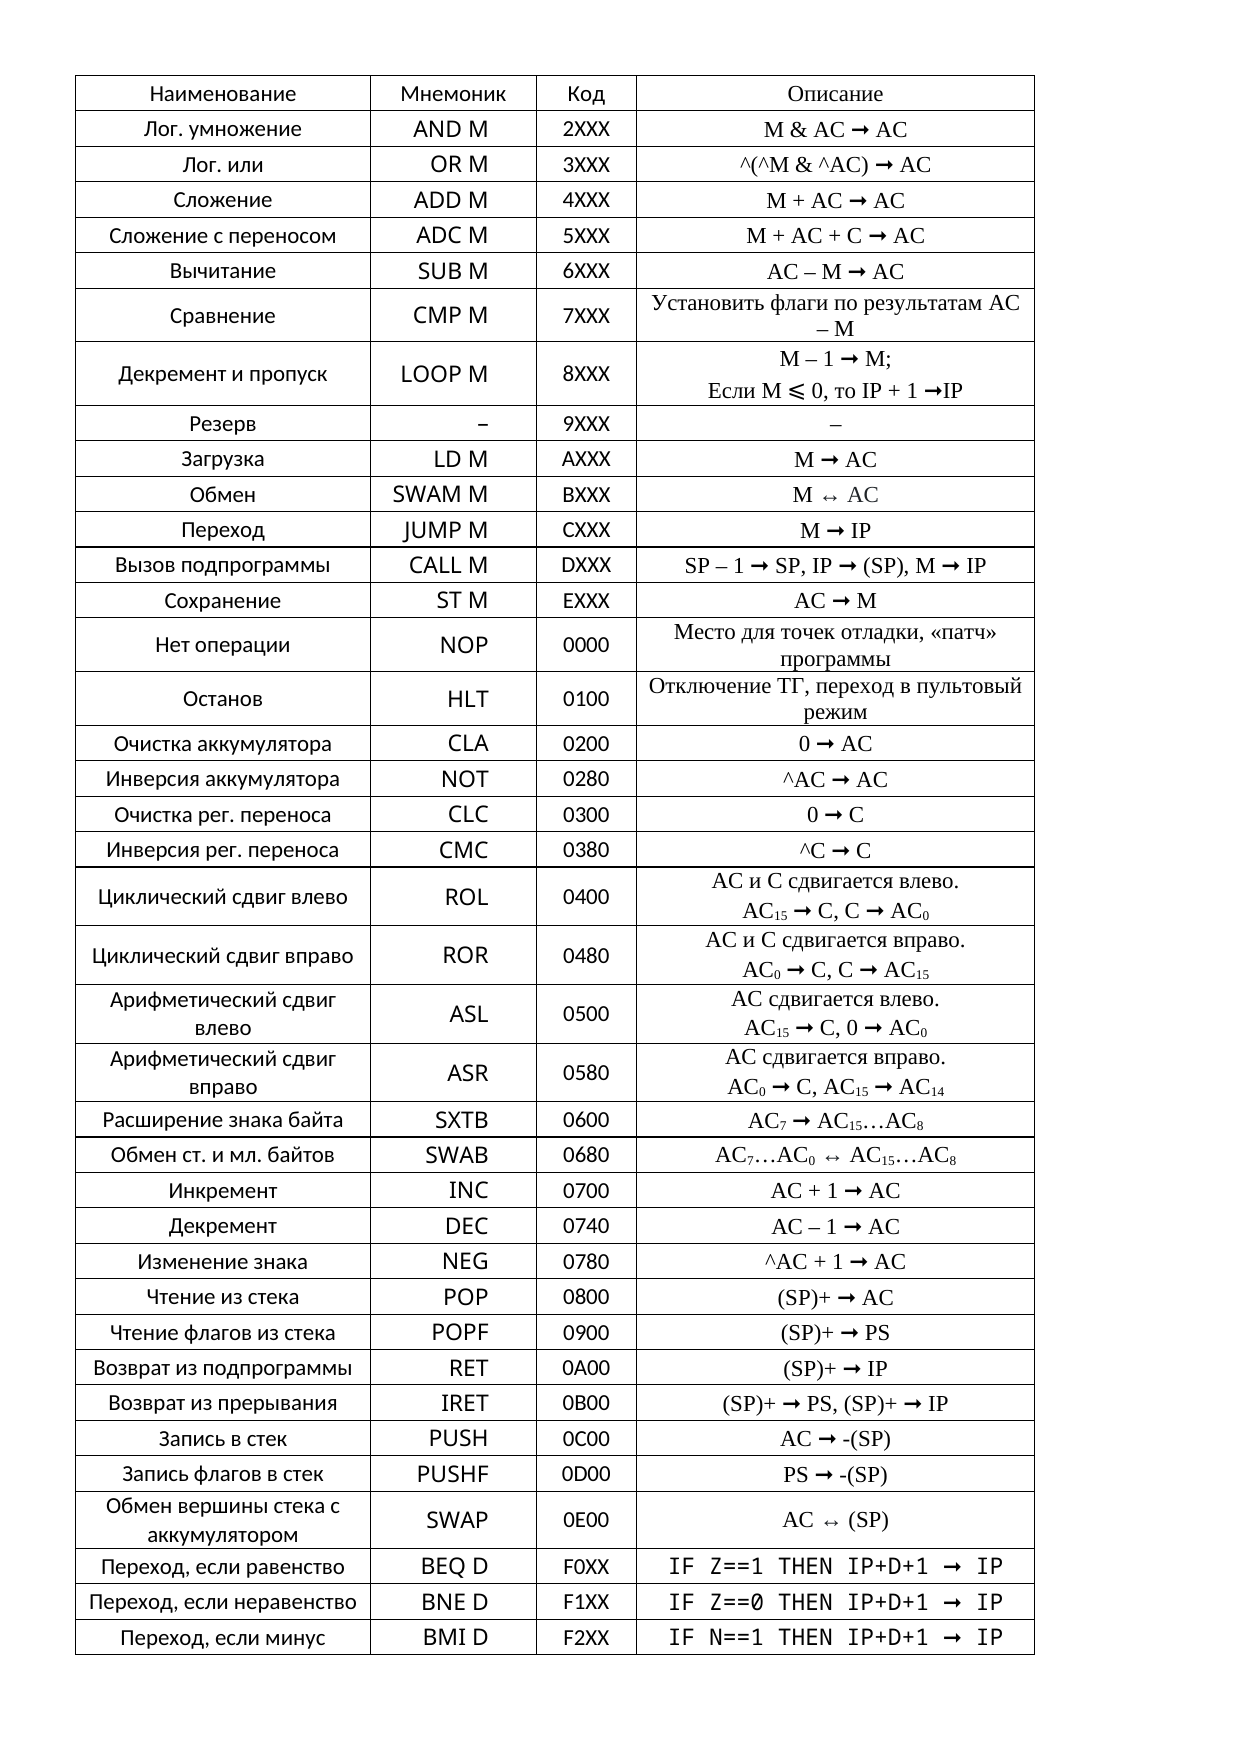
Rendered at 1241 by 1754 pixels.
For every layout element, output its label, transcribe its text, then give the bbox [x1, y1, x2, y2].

table_cell Запись в стек [76, 1421, 370, 1455]
table_cell 8XXX [537, 342, 636, 405]
table_cell 0800 [537, 1279, 636, 1313]
table_cell Циклический сдвиг влево [76, 868, 370, 925]
table_cell M ➞ IP [637, 512, 1034, 546]
table_cell Сложение с переносом [76, 218, 370, 252]
table_cell – [637, 406, 1034, 440]
table_cell M – 1 ➞ M; Если M ⩽ 0, то IP + 1 ➞IP [637, 342, 1034, 405]
table_cell Декремент [76, 1208, 370, 1243]
table_cell AND M [371, 111, 536, 146]
table_cell 0100 [537, 672, 636, 725]
table_cell JUMP M [371, 512, 536, 546]
table_cell M & AC ➞ AC [637, 111, 1034, 146]
table_cell SWAP [371, 1492, 536, 1548]
table_cell 0B00 [537, 1385, 636, 1420]
table_cell ADC M [371, 218, 536, 252]
table_cell HLT [371, 672, 536, 725]
table_cell Возврат из прерывания [76, 1385, 370, 1420]
table_cell CMP M [371, 289, 536, 341]
table_cell 2XXX [537, 111, 636, 146]
table_cell POPF [371, 1315, 536, 1349]
table_cell F1XX [537, 1584, 636, 1618]
table_cell Резерв [76, 406, 370, 440]
table_cell CALL M [371, 548, 536, 582]
table_cell Загрузка [76, 441, 370, 476]
table_cell LOOP M [371, 342, 536, 405]
table_cell SP – 1 ➞ SP, IP ➞ (SP), M ➞ IP [637, 548, 1034, 582]
table_cell Запись флагов в стек [76, 1456, 370, 1491]
table_cell (SP)+ ➞ PS, (SP)+ ➞ IP [637, 1385, 1034, 1420]
table_cell AC сдвигается влево. AC15 ➞ C, 0 ➞ AC0 [637, 985, 1034, 1042]
table_cell AC ➞ M [637, 583, 1034, 617]
table_cell 9XXX [537, 406, 636, 440]
table_cell Вычитание [76, 253, 370, 287]
table_cell NOT [371, 761, 536, 796]
table_cell CMC [371, 832, 536, 866]
table_cell IF Z==1 THEN IP+D+1 ➞ IP [637, 1549, 1034, 1583]
table_cell ^C ➞ C [637, 832, 1034, 866]
table_cell IRET [371, 1385, 536, 1420]
table_cell Инверсия аккумулятора [76, 761, 370, 796]
table_cell ^AC + 1 ➞ AC [637, 1244, 1034, 1278]
table_cell Очистка аккумулятора [76, 726, 370, 760]
table_cell Останов [76, 672, 370, 725]
table_cell AC и C сдвигается вправо. AC0 ➞ C, C ➞ AC15 [637, 926, 1034, 984]
table_cell Переход, если равенство [76, 1549, 370, 1583]
table_cell AC7 ➞ AC15…AC8 [637, 1102, 1034, 1136]
table_header Наименование [76, 76, 370, 110]
table_cell 0000 [537, 618, 636, 671]
table_cell AC – 1 ➞ AC [637, 1208, 1034, 1243]
table_cell 0580 [537, 1044, 636, 1101]
table_cell ST M [371, 583, 536, 617]
table_cell M ↔ AC [637, 477, 1034, 511]
table_cell 0380 [537, 832, 636, 866]
table_cell BEQ D [371, 1549, 536, 1583]
table_cell Лог. или [76, 147, 370, 181]
table_cell POP [371, 1279, 536, 1313]
table_cell 0280 [537, 761, 636, 796]
table_cell (SP)+ ➞ PS [637, 1315, 1034, 1349]
table_cell OR M [371, 147, 536, 181]
table_cell 0200 [537, 726, 636, 760]
table_cell Переход, если минус [76, 1620, 370, 1654]
table_cell (SP)+ ➞ IP [637, 1350, 1034, 1384]
table_cell AC и C сдвигается влево. AC15 ➞ C, C ➞ AC0 [637, 868, 1034, 925]
table_cell 0300 [537, 797, 636, 831]
table_header Мнемоник [371, 76, 536, 110]
table_cell 0740 [537, 1208, 636, 1243]
table_cell Сложение [76, 182, 370, 217]
table_cell PUSHF [371, 1456, 536, 1491]
table_cell 0600 [537, 1102, 636, 1136]
table_cell PS ➞ -(SP) [637, 1456, 1034, 1491]
table_cell F2XX [537, 1620, 636, 1654]
table_cell RET [371, 1350, 536, 1384]
table_cell 0 ➞ C [637, 797, 1034, 831]
table_cell 0400 [537, 868, 636, 925]
table_cell M ➞ AC [637, 441, 1034, 476]
table_cell SXTB [371, 1102, 536, 1136]
table_cell CLC [371, 797, 536, 831]
table_cell 0 ➞ AC [637, 726, 1034, 760]
table_cell Переход, если неравенство [76, 1584, 370, 1618]
table_cell Установить флаги по результатам AC – M [637, 289, 1034, 341]
table_cell Чтение из стека [76, 1279, 370, 1313]
table_cell Арифметический сдвиг влево [76, 985, 370, 1042]
table_cell Чтение флагов из стека [76, 1315, 370, 1349]
table_cell 0900 [537, 1315, 636, 1349]
table_cell 0E00 [537, 1492, 636, 1548]
table_cell Обмен вершины стека с аккумулятором [76, 1492, 370, 1548]
table_cell Переход [76, 512, 370, 546]
table_cell 0480 [537, 926, 636, 984]
table_cell Расширение знака байта [76, 1102, 370, 1136]
table_cell ASL [371, 985, 536, 1042]
table_cell Очистка рег. переноса [76, 797, 370, 831]
table_cell 0A00 [537, 1350, 636, 1384]
table_cell ROR [371, 926, 536, 984]
table_cell SWAB [371, 1138, 536, 1172]
table_cell IF Z==0 THEN IP+D+1 ➞ IP [637, 1584, 1034, 1618]
table_cell 4XXX [537, 182, 636, 217]
table_cell INC [371, 1173, 536, 1207]
table_cell Место для точек отладки, «патч» программы [637, 618, 1034, 671]
table_cell Возврат из подпрограммы [76, 1350, 370, 1384]
table_cell Обмен [76, 477, 370, 511]
table_cell 0500 [537, 985, 636, 1042]
table_cell ^AC ➞ AC [637, 761, 1034, 796]
table_cell BMI D [371, 1620, 536, 1654]
table_cell 0680 [537, 1138, 636, 1172]
table_cell (SP)+ ➞ AC [637, 1279, 1034, 1313]
table_cell Инкремент [76, 1173, 370, 1207]
table_cell Изменение знака [76, 1244, 370, 1278]
table_cell M + AC + C ➞ AC [637, 218, 1034, 252]
table_cell BXXX [537, 477, 636, 511]
table_cell SUB M [371, 253, 536, 287]
table_cell CLA [371, 726, 536, 760]
table_cell Сравнение [76, 289, 370, 341]
table_cell NOP [371, 618, 536, 671]
table_cell PUSH [371, 1421, 536, 1455]
table_cell NEG [371, 1244, 536, 1278]
table_cell AC7…AC0 ↔ AC15…AC8 [637, 1138, 1034, 1172]
table_cell CXXX [537, 512, 636, 546]
table_cell AC + 1 ➞ AC [637, 1173, 1034, 1207]
table_cell M + AC ➞ AC [637, 182, 1034, 217]
table_cell 3XXX [537, 147, 636, 181]
table_header Код [537, 76, 636, 110]
table_cell LD M [371, 441, 536, 476]
table_header Описание [637, 76, 1034, 110]
table_cell ASR [371, 1044, 536, 1101]
table_cell AC ➞ -(SP) [637, 1421, 1034, 1455]
table_cell ROL [371, 868, 536, 925]
table_cell Арифметический сдвиг вправо [76, 1044, 370, 1101]
table_cell – [371, 406, 536, 440]
table_cell AC – M ➞ AC [637, 253, 1034, 287]
table_cell AC сдвигается вправо. AC0 ➞ C, AC15 ➞ AC14 [637, 1044, 1034, 1101]
table_cell DXXX [537, 548, 636, 582]
table_cell Нет операции [76, 618, 370, 671]
table_cell 6XXX [537, 253, 636, 287]
table_cell DEC [371, 1208, 536, 1243]
table_cell 0780 [537, 1244, 636, 1278]
table_cell Отключение ТГ, переход в пультовый режим [637, 672, 1034, 725]
table_cell 0700 [537, 1173, 636, 1207]
table_cell 5XXX [537, 218, 636, 252]
table_cell 0D00 [537, 1456, 636, 1491]
table_cell F0XX [537, 1549, 636, 1583]
table_cell Инверсия рег. переноса [76, 832, 370, 866]
table_cell 0C00 [537, 1421, 636, 1455]
table_cell Обмен ст. и мл. байтов [76, 1138, 370, 1172]
table_cell Сохранение [76, 583, 370, 617]
table_cell Вызов подпрограммы [76, 548, 370, 582]
table_cell Циклический сдвиг вправо [76, 926, 370, 984]
table_cell Декремент и пропуск [76, 342, 370, 405]
table_cell Лог. умножение [76, 111, 370, 146]
table_cell EXXX [537, 583, 636, 617]
table_cell AXXX [537, 441, 636, 476]
table_cell AC ↔ (SP) [637, 1492, 1034, 1548]
table_cell SWAM M [371, 477, 536, 511]
table_cell ^(^M & ^AC) ➞ AC [637, 147, 1034, 181]
table_cell IF N==1 THEN IP+D+1 ➞ IP [637, 1620, 1034, 1654]
table_cell BNE D [371, 1584, 536, 1618]
table_cell ADD M [371, 182, 536, 217]
table_cell 7XXX [537, 289, 636, 341]
